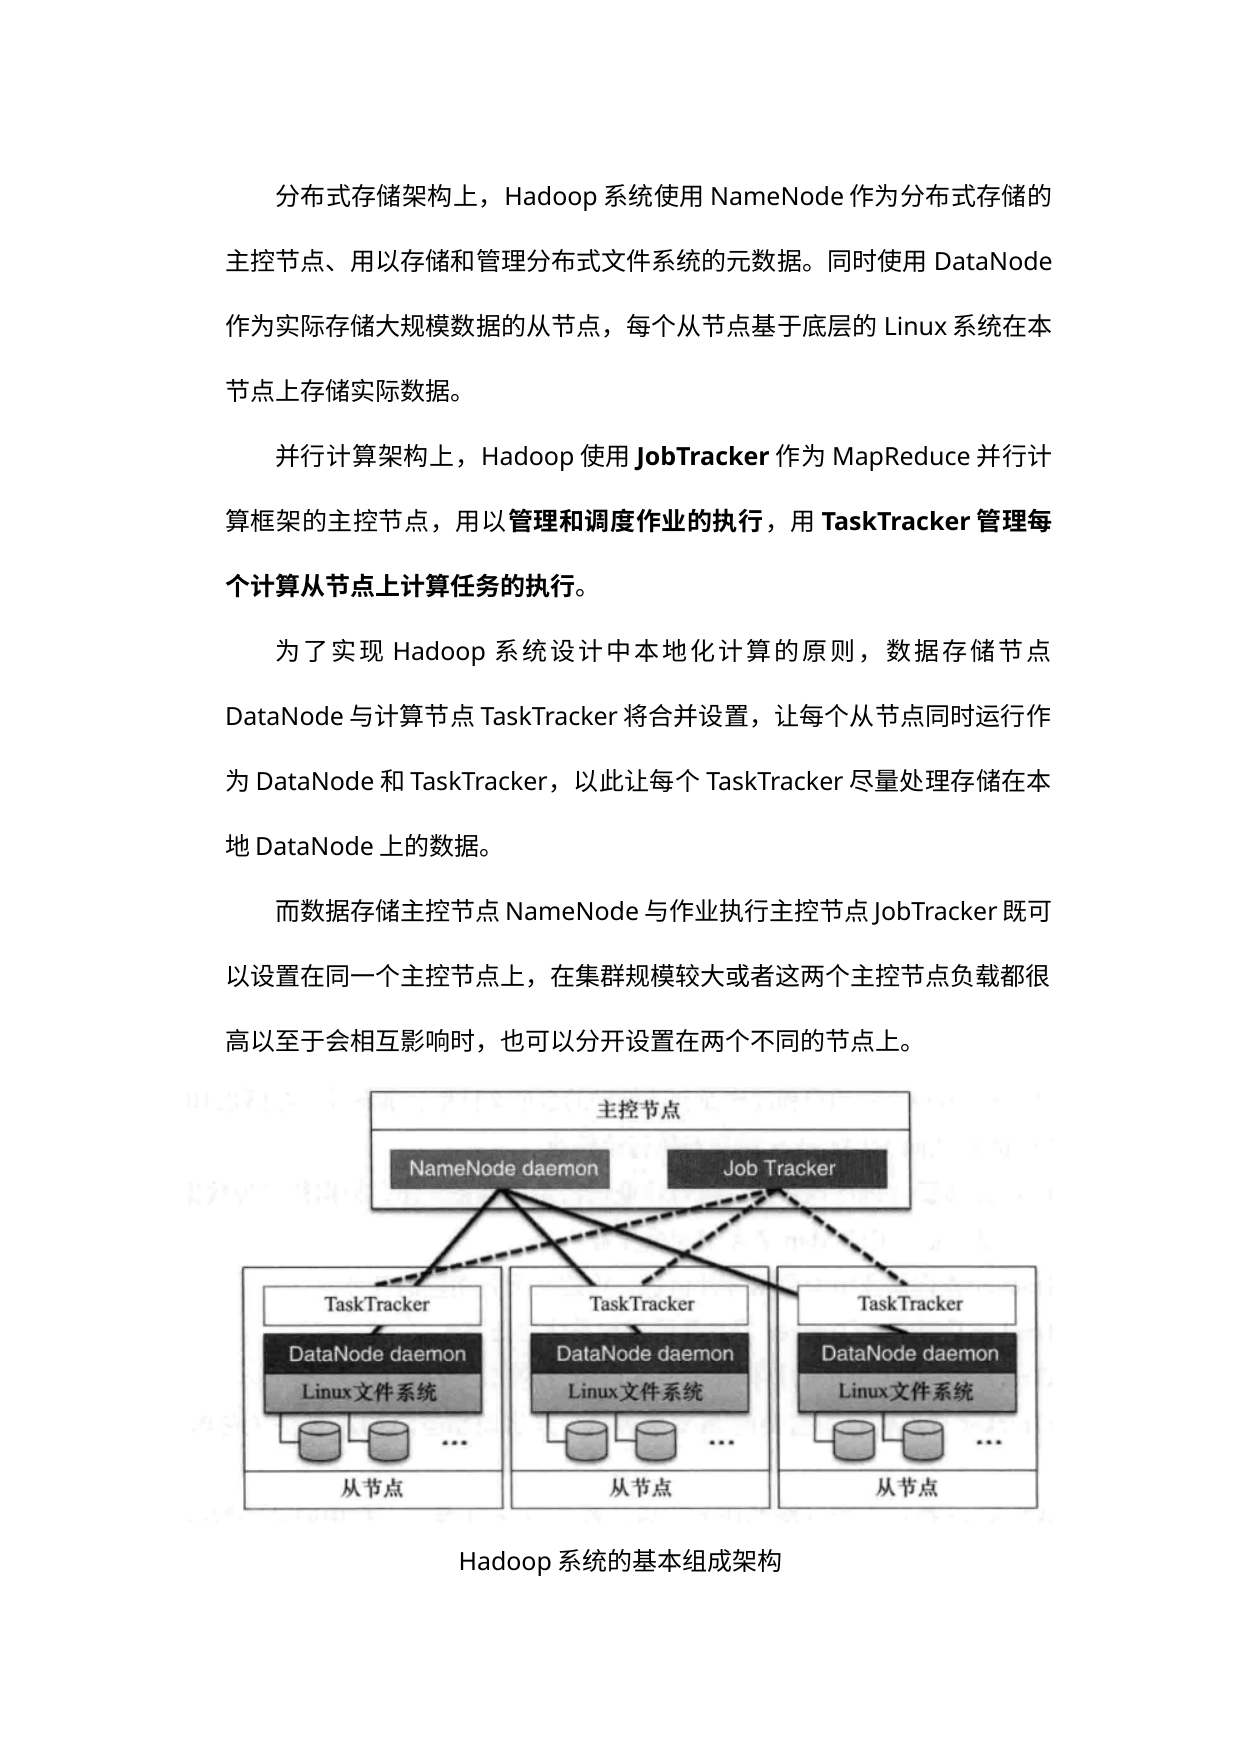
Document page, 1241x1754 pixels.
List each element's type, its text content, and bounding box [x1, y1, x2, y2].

text Hadoop系统的基本组成架构 [187, 1527, 1053, 1592]
list 分布式存储架构上，Hadoop系统使用NameNode作为分布式存储的主控节点、用以存储和管理分布式文件系统的元数据。同时使用DataNode作为实际存储大规模数据的从节点，每个从节点基于底层的Linux系统在本节点上存储实际数据。 [225, 162, 1053, 422]
list 为了实现Hadoop系统设计中本地化计算的原则，数据存储节点DataNode与计算节点TaskTracker将合并设置，让每个从节点同时运行作为DataNode和TaskTracker，以此让每个TaskTracker尽量处理存储在本地DataNode上的数据。 [225, 617, 1053, 877]
picture [187, 1072, 1053, 1523]
list 并行计算架构上，Hadoop使用JobTracker作为MapReduce并行计算框架的主控节点，用以管理和调度作业的执行，用TaskTracker管理每个计算从节点上计算任务的执行。 [225, 422, 1053, 617]
list 而数据存储主控节点NameNode与作业执行主控节点JobTracker既可以设置在同一个主控节点上，在集群规模较大或者这两个主控节点负载都很高以至于会相互影响时，也可以分开设置在两个不同的节点上。 [225, 877, 1053, 1072]
